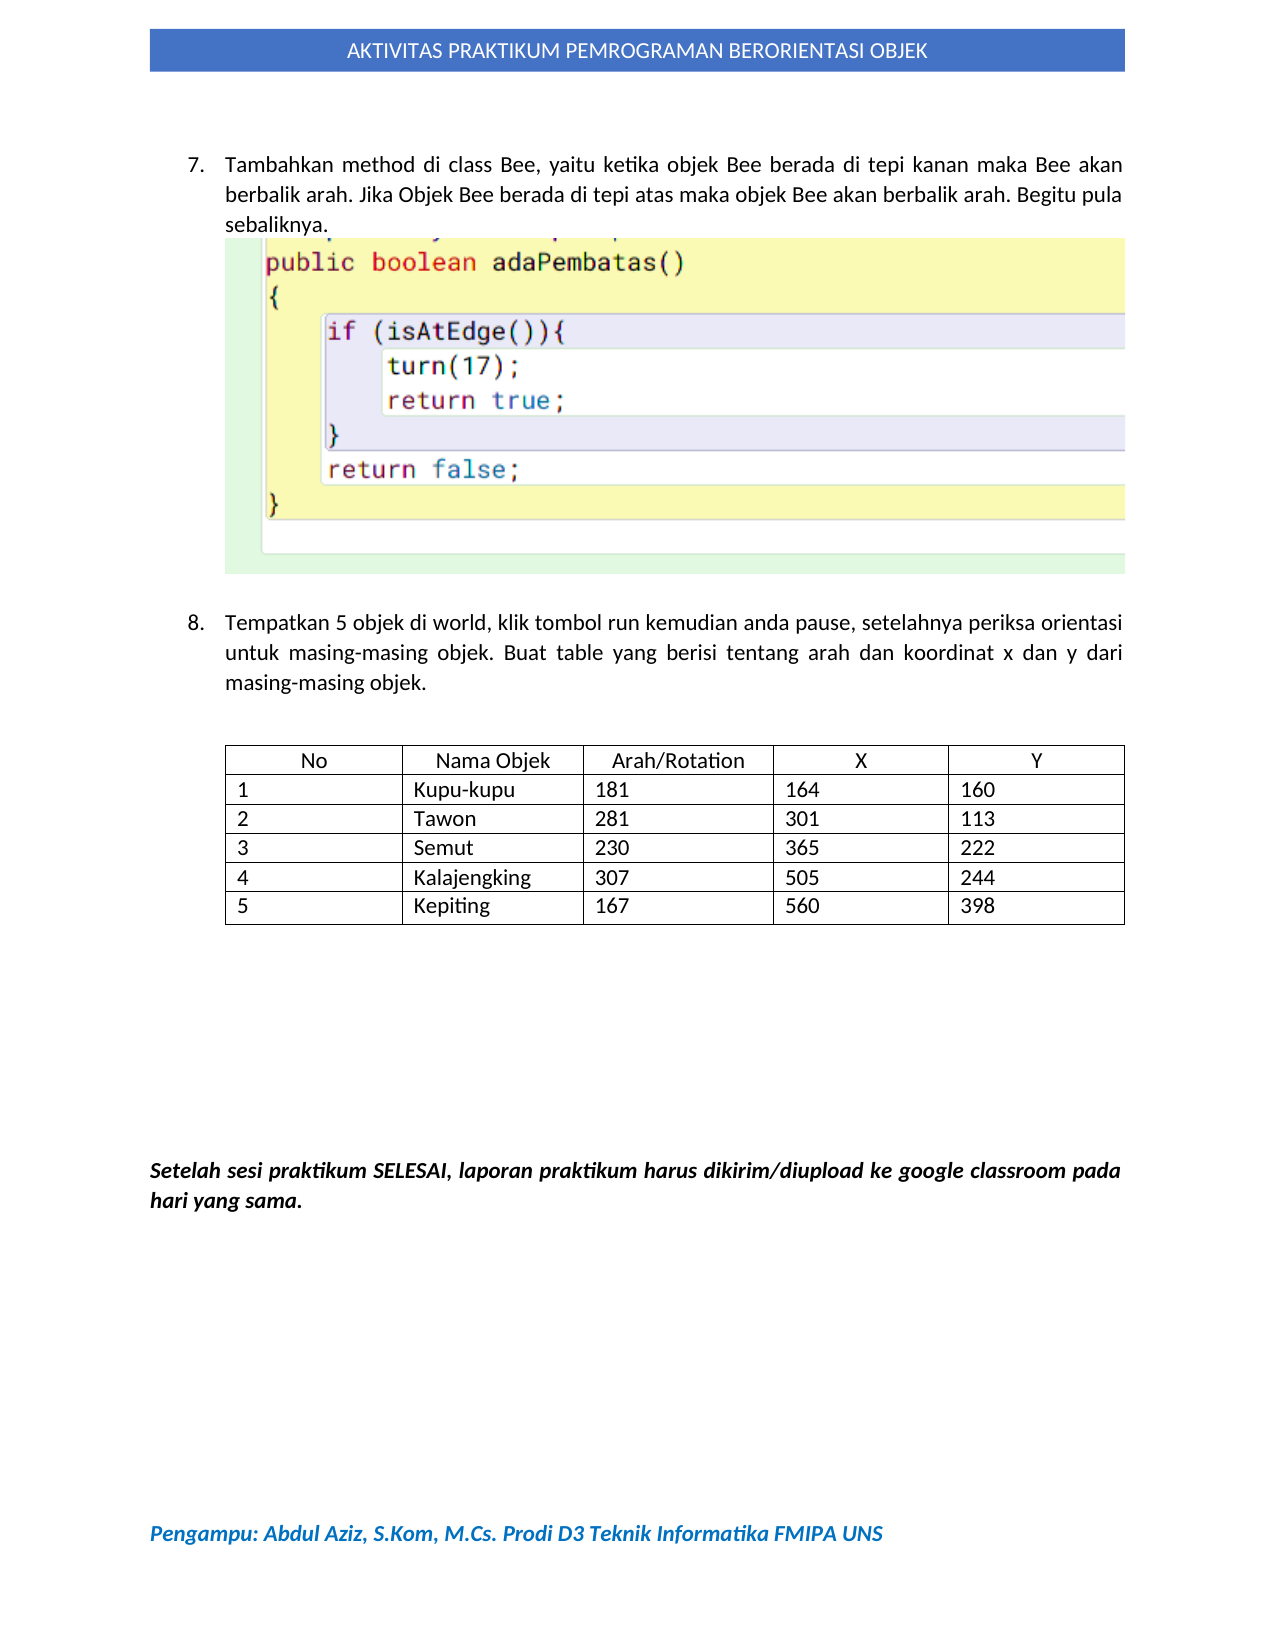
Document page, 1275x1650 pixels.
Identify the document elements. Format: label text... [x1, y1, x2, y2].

table_header Y [949, 746, 1124, 774]
table_cell Kepiting [403, 892, 583, 924]
picture [225, 238, 1125, 574]
table_cell 244 [949, 863, 1124, 891]
table_cell 160 [949, 775, 1124, 803]
table_cell 505 [774, 863, 948, 891]
table_cell 398 [949, 892, 1124, 924]
table_cell 181 [584, 775, 773, 803]
table_header No [226, 746, 402, 774]
table_cell 307 [584, 863, 773, 891]
table_cell 281 [584, 805, 773, 832]
table_cell 222 [949, 834, 1124, 862]
list Tempatkan 5 objek di world, klik tombol run kemudian anda pause, setelahnya periksa orientasi untuk masing-masing objek. Buat table yang berisi tentang arah dan koordinat x dan y dari masing-masing objek. [187, 608, 1125, 696]
table_cell Tawon [403, 805, 583, 832]
table_cell 301 [774, 805, 948, 832]
table_cell Semut [403, 834, 583, 862]
table_cell 1 [226, 775, 402, 803]
table_cell 4 [226, 863, 402, 891]
table_cell 365 [774, 834, 948, 862]
table_cell 167 [584, 892, 773, 924]
table_cell 230 [584, 834, 773, 862]
table_cell Kalajengking [403, 863, 583, 891]
table_header Arah/Rotation [584, 746, 773, 774]
list Tambahkan method di class Bee, yaitu ketika objek Bee berada di tepi kanan maka Bee akan berbalik arah. Jika Objek Bee berada di tepi atas maka objek Bee akan berbalik arah. Begitu pula sebaliknya. [187, 150, 1125, 238]
table_cell 113 [949, 805, 1124, 832]
table_cell Kupu-kupu [403, 775, 583, 803]
table_header Nama Objek [403, 746, 583, 774]
table_cell 2 [226, 805, 402, 832]
table_header X [774, 746, 948, 774]
table_cell 5 [226, 892, 402, 924]
text Setelah sesi praktikum SELESAI, laporan praktikum harus dikirim/diupload ke google classroom pada hari yang sama. [150, 1156, 1125, 1214]
table_cell 3 [226, 834, 402, 862]
table_cell 164 [774, 775, 948, 803]
table_cell 560 [774, 892, 948, 924]
